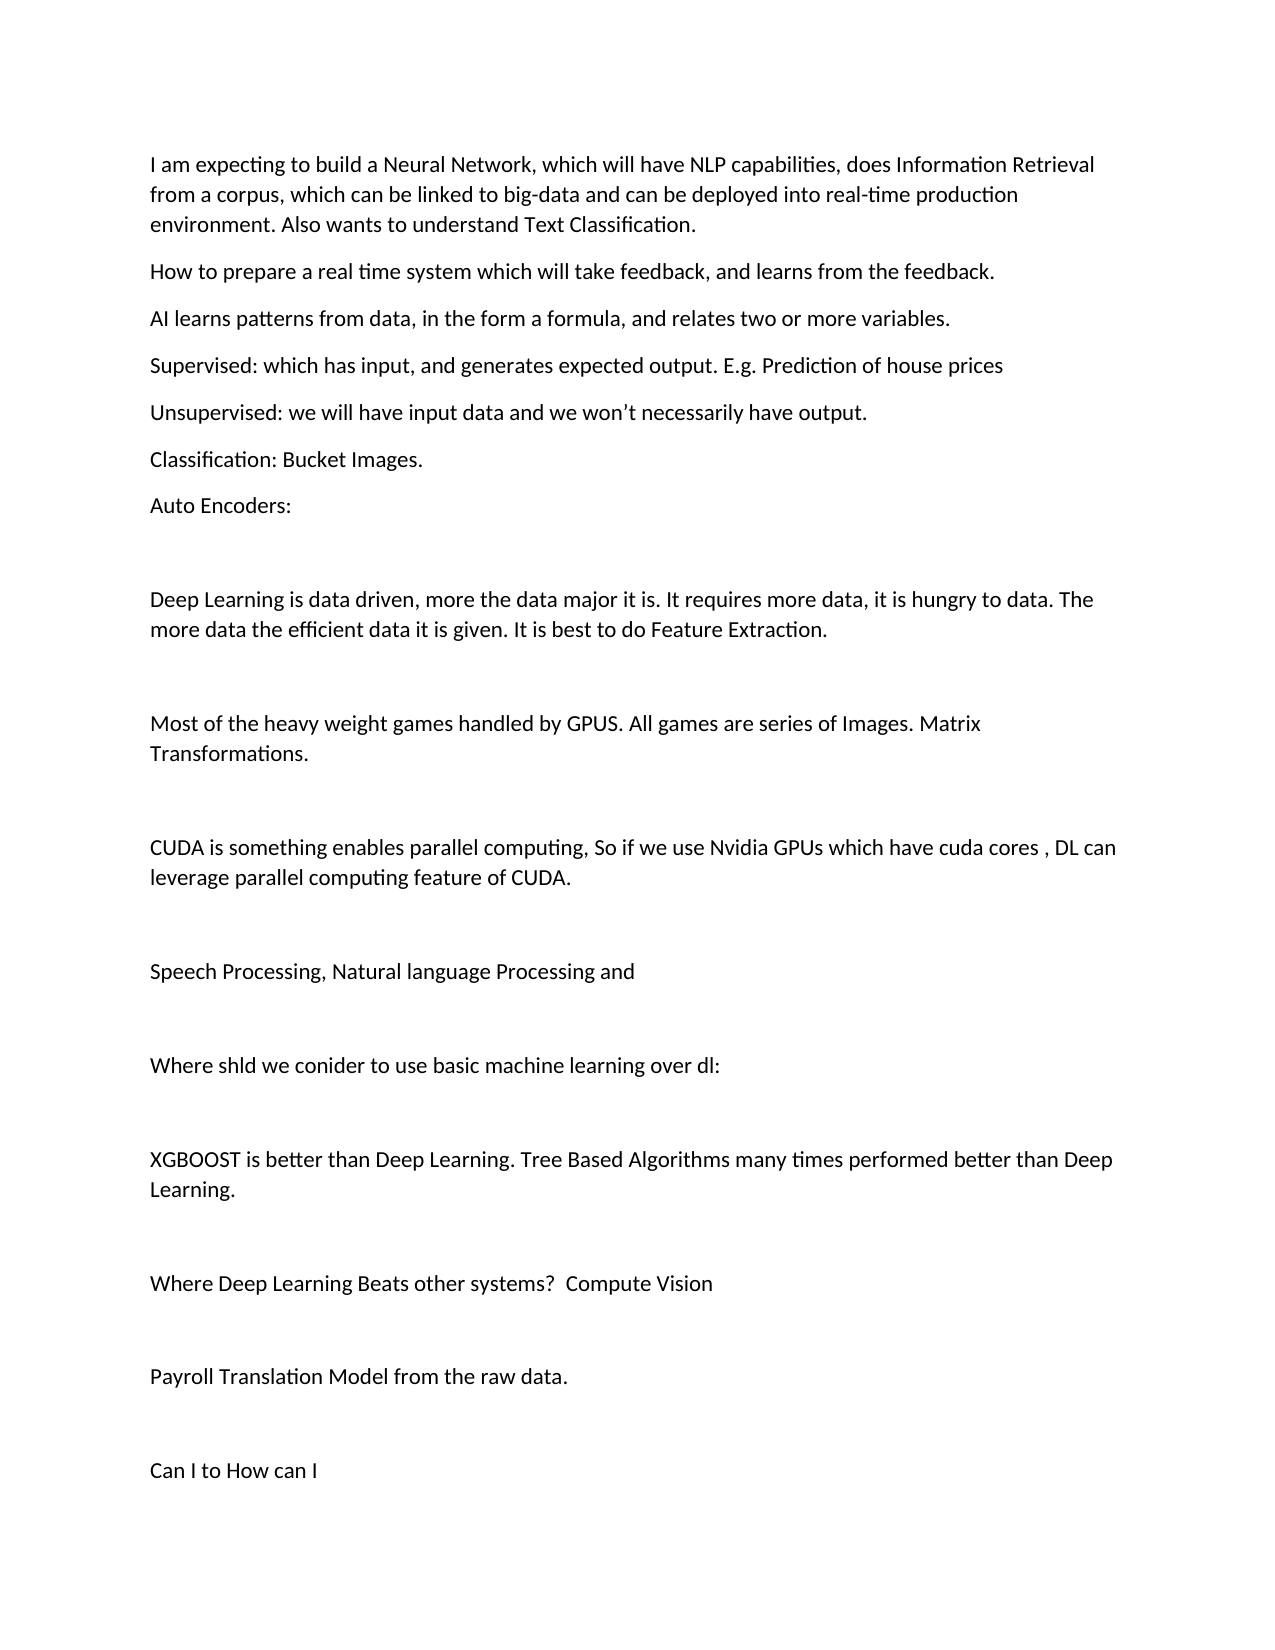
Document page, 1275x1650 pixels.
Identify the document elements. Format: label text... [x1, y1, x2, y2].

text Payroll Translation Model from the raw data. [150, 1362, 1125, 1391]
text AI learns patterns from data, in the form a formula, and relates two or more variables. [150, 304, 1125, 332]
text How to prepare a real time system which will take feedback, and learns from the feedback. [150, 257, 1125, 285]
text Can I to How can I [150, 1456, 1125, 1484]
text I am expecting to build a Neural Network, which will have NLP capabilities, does Information Retrieval from a corpus, which can be linked to big-data and can be deployed into real-time production environment. Also wants to understand Text Classification. [150, 150, 1125, 238]
text CUDA is something enables parallel computing, So if we use Nvidia GPUs which have cuda cores , DL can leverage parallel computing feature of CUDA. [150, 833, 1125, 892]
text Where Deep Learning Beats other systems? Compute Vision [150, 1269, 1125, 1297]
text Speech Processing, Natural language Processing and [150, 957, 1125, 985]
text Unsupervised: we will have input data and we won’t necessarily have output. [150, 398, 1125, 426]
text Auto Encoders: [150, 492, 1125, 520]
text XGBOOST is better than Deep Learning. Tree Based Algorithms many times performed better than Deep Learning. [150, 1145, 1125, 1203]
text Classification: Bucket Images. [150, 445, 1125, 473]
text Most of the heavy weight games handled by GPUS. All games are series of Images. Matrix Transformations. [150, 709, 1125, 768]
text Supervised: which has input, and generates expected output. E.g. Prediction of house prices [150, 351, 1125, 379]
text Where shld we conider to use basic machine learning over dl: [150, 1051, 1125, 1079]
text Deep Learning is data driven, more the data major it is. It requires more data, it is hungry to data. The more data the efficient data it is given. It is best to do Feature Extraction. [150, 585, 1125, 644]
